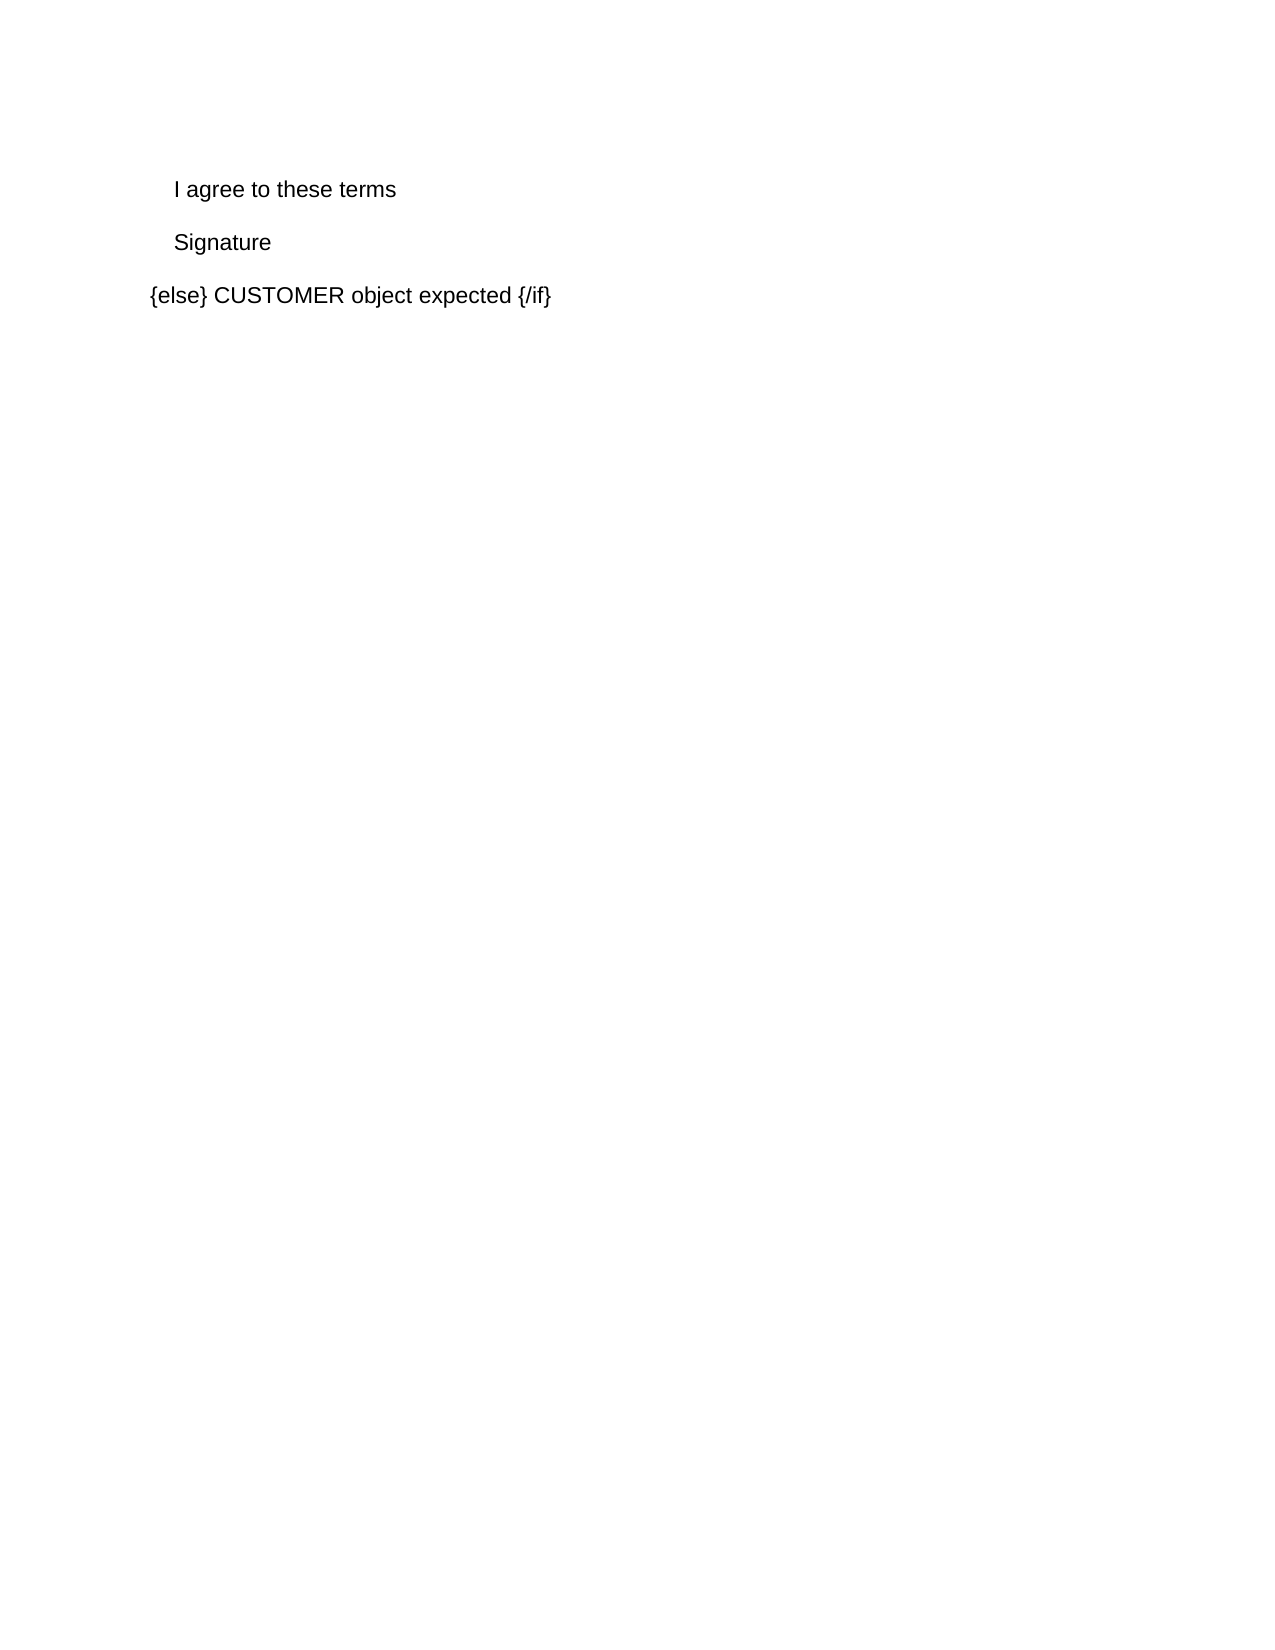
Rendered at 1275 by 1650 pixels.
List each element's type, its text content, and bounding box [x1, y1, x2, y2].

text I agree to these terms [173, 176, 1125, 203]
text {else} CUSTOMER object expected {/if} [150, 282, 1125, 308]
text Signature [173, 229, 1125, 255]
